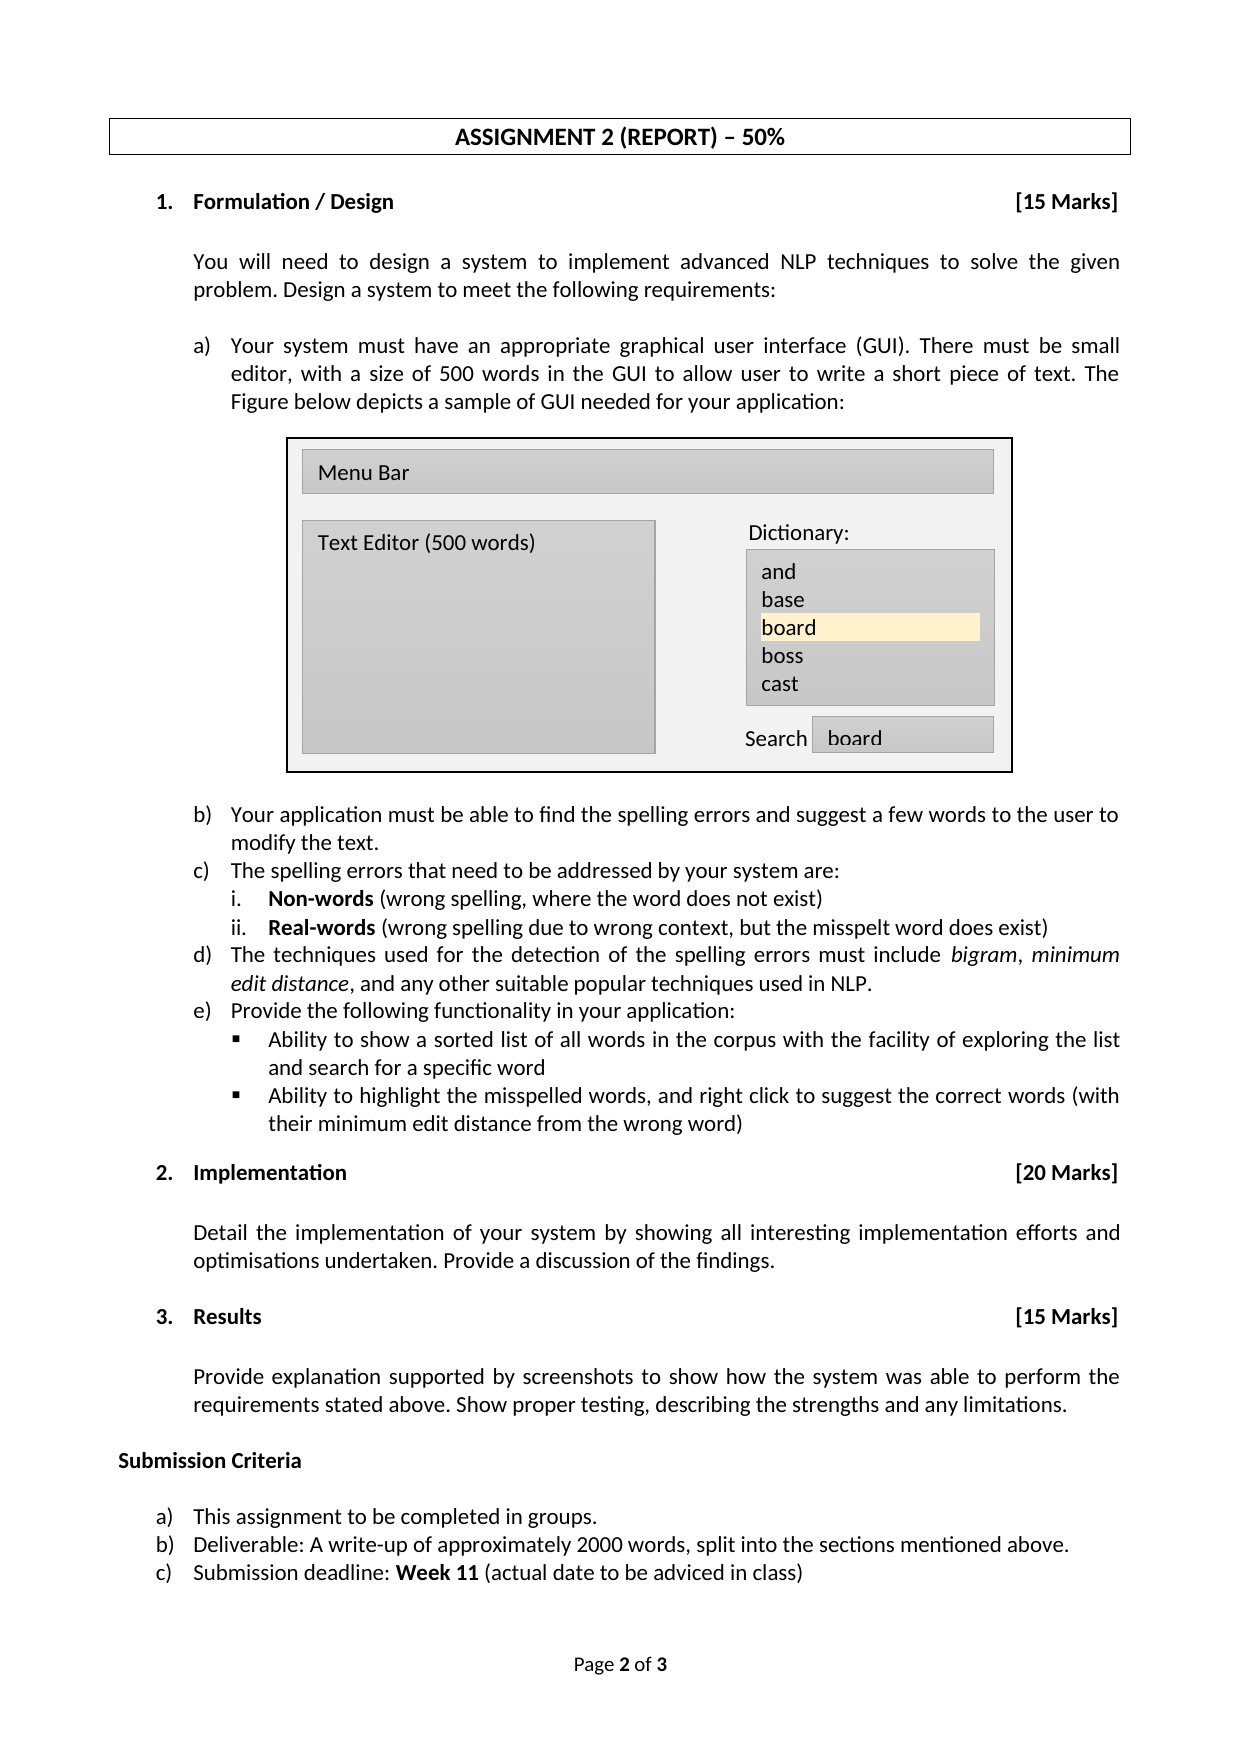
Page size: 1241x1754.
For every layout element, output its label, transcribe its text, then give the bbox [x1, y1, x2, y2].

text Provide explanation supported by screenshots to show how the system was able to perform the requirements stated above. Show proper testing, describing the strengths and any limitations. [193, 1362, 1122, 1418]
list The techniques used for the detection of the spelling errors must include bigram, minimum edit distance, and any other suitable popular techniques used in NLP. [193, 941, 1122, 997]
text Submission Criteria [118, 1446, 1122, 1474]
list Ability to show a sorted list of all words in the corpus with the facility of exploring the list and search for a specific word [231, 1025, 1122, 1081]
list This assignment to be completed in groups. [156, 1502, 1122, 1530]
list The spelling errors that need to be addressed by your system are: [193, 857, 1122, 884]
list Deliverable: A write-up of approximately 2000 words, split into the sections mentioned above. [156, 1530, 1122, 1558]
text You will need to design a system to implement advanced NLP techniques to solve the given problem. Design a system to meet the following requirements: [193, 247, 1122, 303]
subtitle ASSIGNMENT 2 (REPORT) – 50% [110, 119, 1130, 154]
list Real-words (wrong spelling due to wrong context, but the misspelt word does exist) [231, 913, 1122, 941]
list Provide the following functionality in your application: [193, 997, 1122, 1025]
list Your system must have an appropriate graphical user interface (GUI). There must be small editor, with a size of 500 words in the GUI to allow user to write a short piece of text. The Figure below depicts a sample of GUI needed for your application: [193, 331, 1122, 415]
subtitle Results [15 Marks] [156, 1302, 1122, 1330]
list Your application must be able to find the spelling errors and suggest a few words to the user to modify the text. [193, 801, 1122, 857]
list Ability to highlight the misspelled words, and right click to suggest the correct words (with their minimum edit distance from the wrong word) [231, 1081, 1122, 1137]
list Submission deadline: Week 11 (actual date to be adviced in class) [156, 1558, 1122, 1586]
subtitle Implementation [20 Marks] [156, 1158, 1122, 1186]
list Non-words (wrong spelling, where the word does not exist) [231, 884, 1122, 913]
text Detail the implementation of your system by showing all interesting implementation efforts and optimisations undertaken. Provide a discussion of the findings. [193, 1218, 1122, 1274]
subtitle Formulation / Design [15 Marks] [156, 187, 1122, 215]
